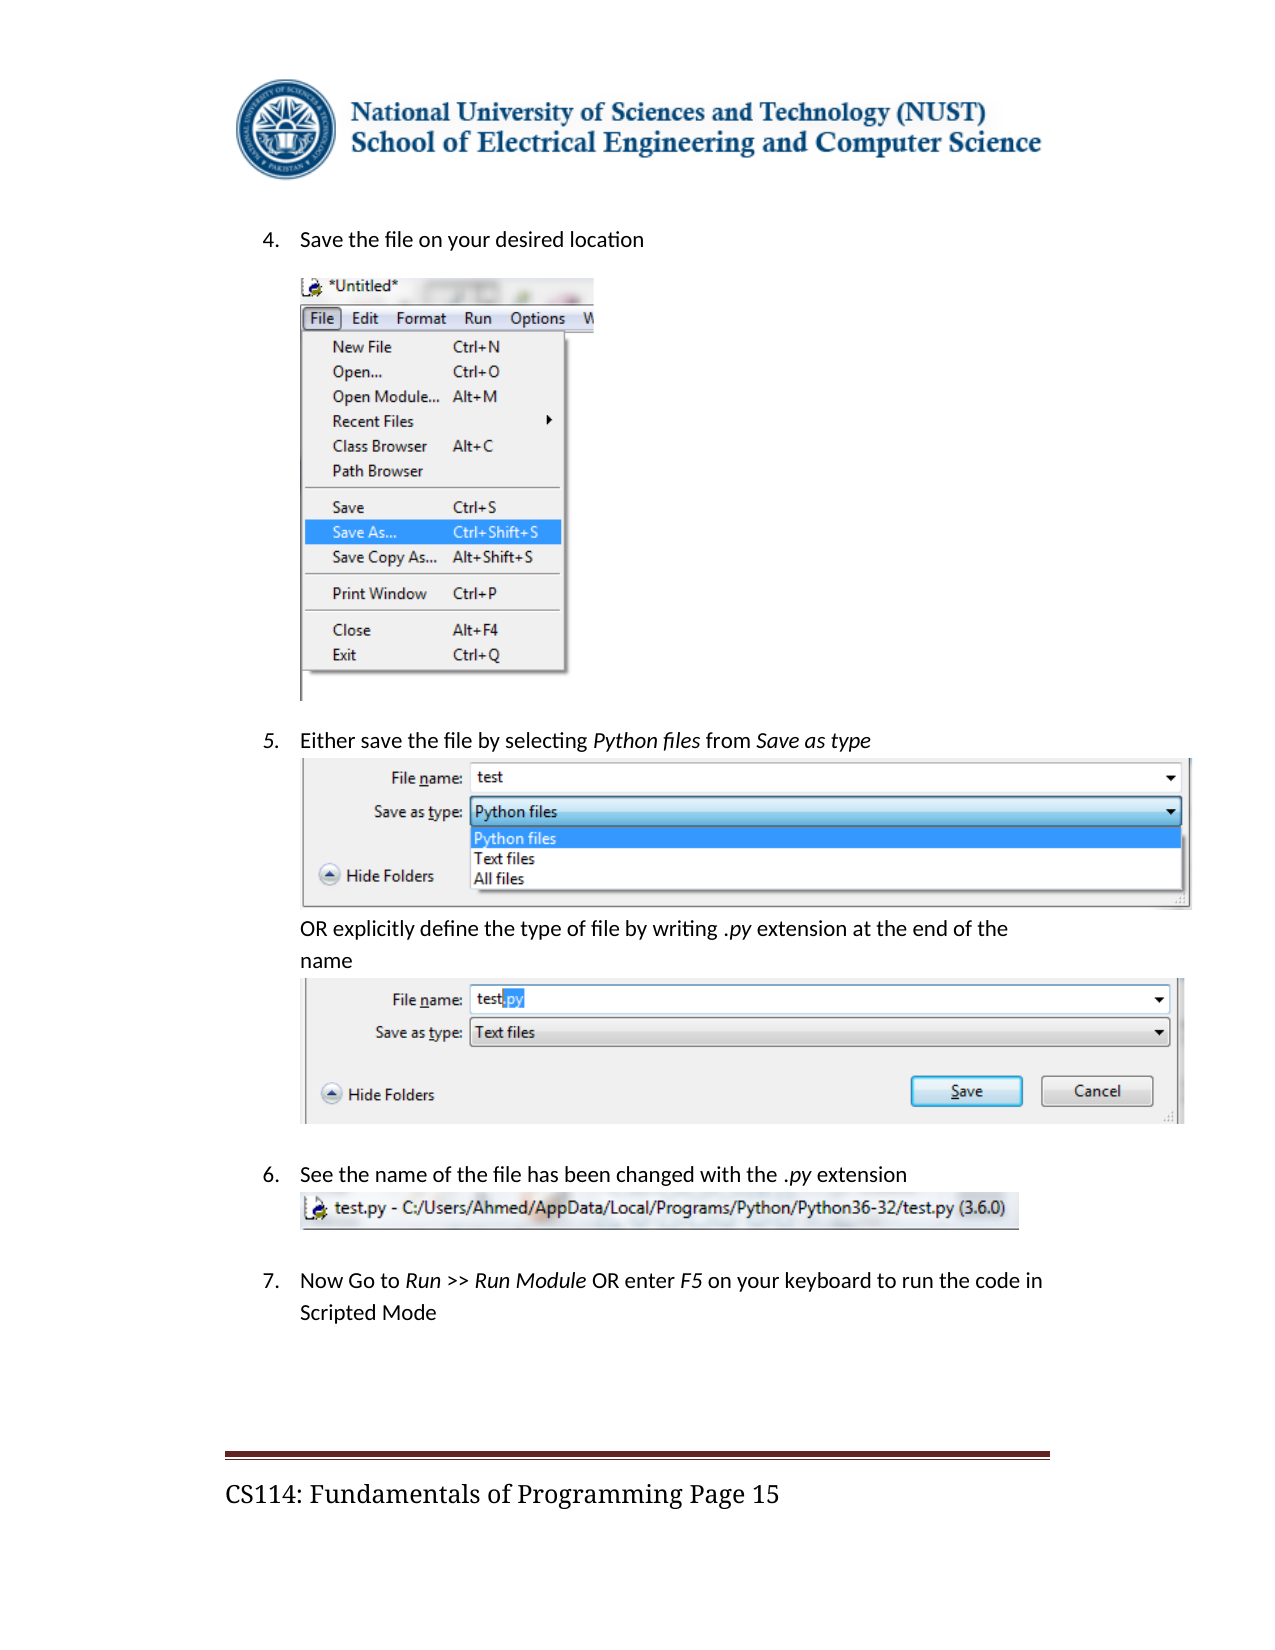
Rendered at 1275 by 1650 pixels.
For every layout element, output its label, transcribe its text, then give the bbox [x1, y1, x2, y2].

list Now Go to Run >> Run Module OR enter F5 on your keyboard to run the code in Scripted Mode [262, 1266, 1050, 1326]
picture [300, 758, 1193, 910]
picture [300, 1192, 1019, 1230]
list Either save the file by selecting Python files from Save as type [262, 726, 1050, 754]
picture [225, 75, 1053, 189]
list See the name of the file has been changed with the .py extension [262, 1160, 1050, 1188]
list OR explicitly define the type of file by writing .py extension at the end of the name [300, 914, 1050, 974]
picture [300, 278, 594, 701]
picture [300, 978, 1185, 1124]
list Save the file on your desired location [262, 225, 1050, 253]
